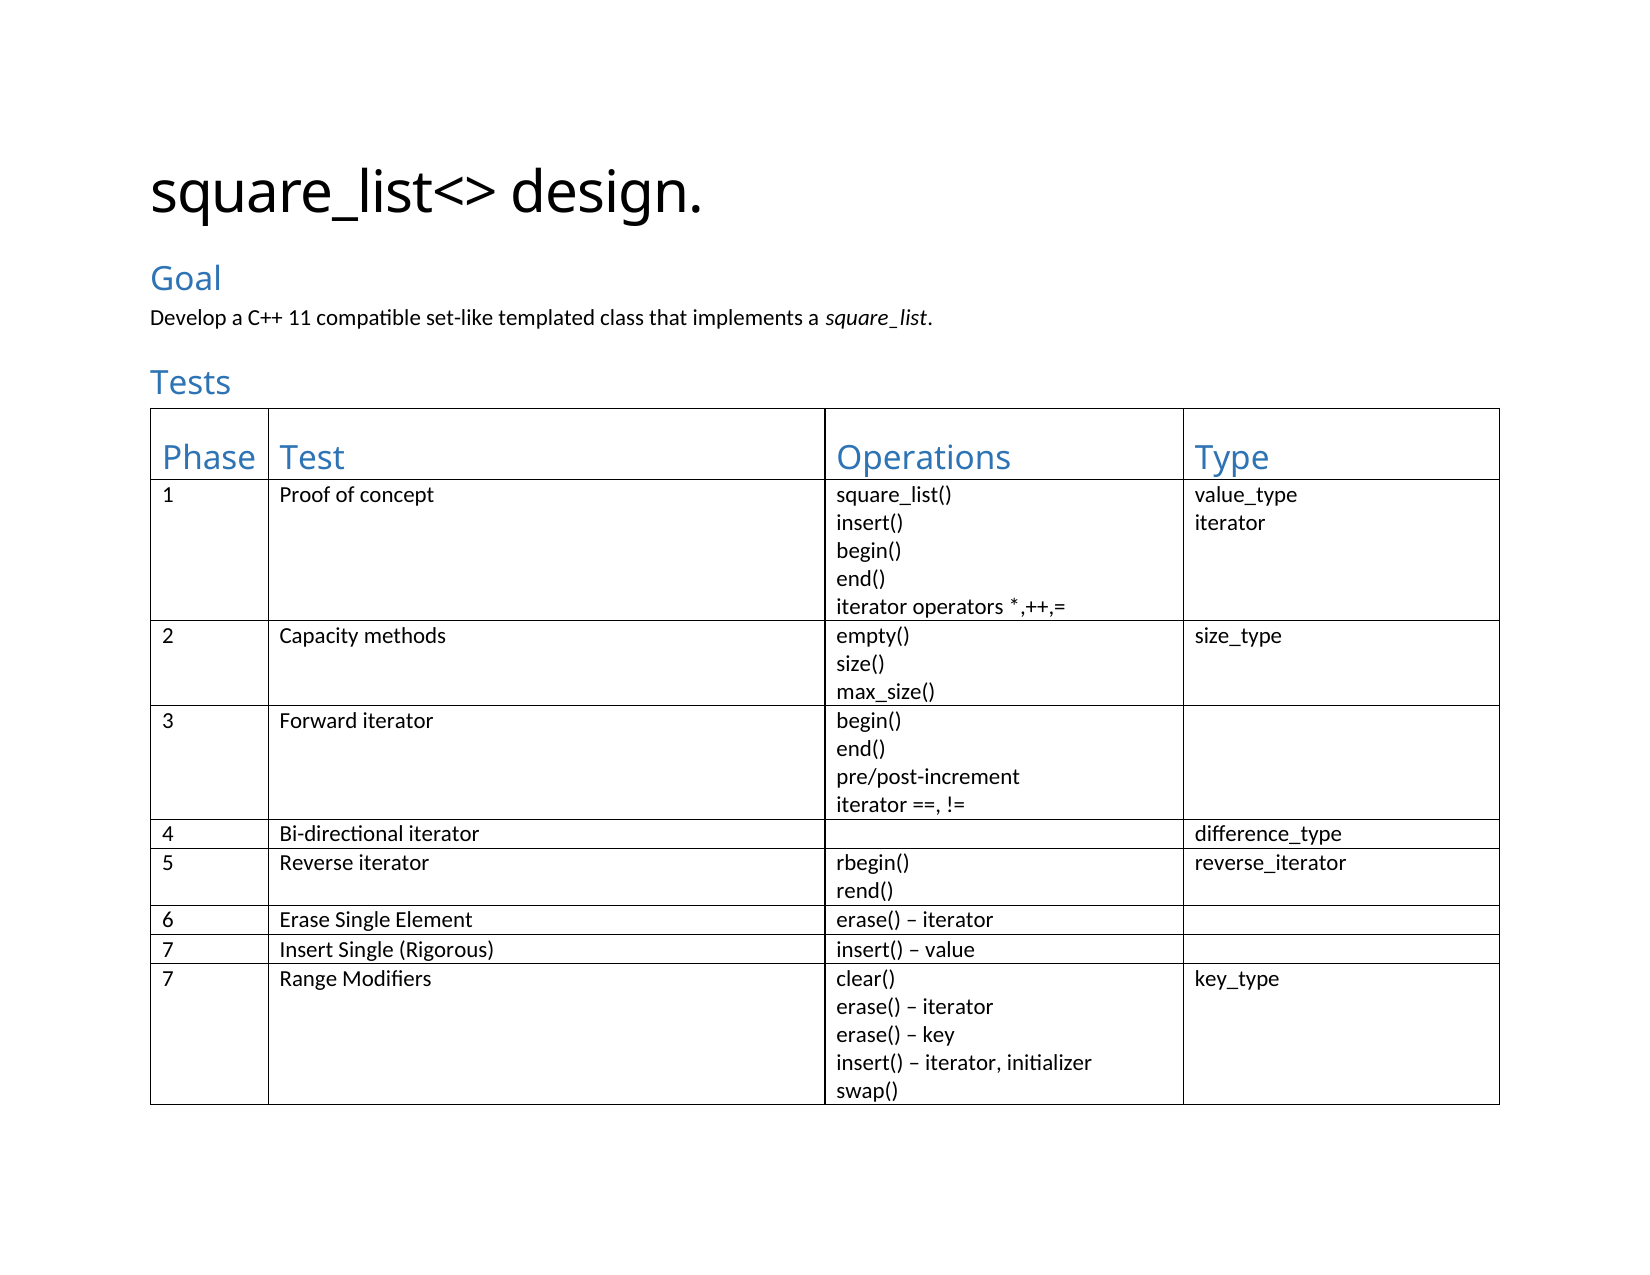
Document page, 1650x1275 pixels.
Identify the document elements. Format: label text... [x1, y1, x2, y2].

subtitle Tests [150, 359, 1500, 404]
table_header Test [269, 409, 824, 479]
table_cell 7 [151, 935, 268, 963]
table_cell key_type [1184, 964, 1499, 1104]
table_header Operations [826, 409, 1183, 479]
text Develop a C++ 11 compatible set-like templated class that implements a square_list. [150, 303, 1500, 331]
table_cell [1184, 935, 1499, 963]
table_cell reverse_iterator [1184, 849, 1499, 904]
table_cell 5 [151, 849, 268, 904]
table_cell size_type [1184, 621, 1499, 705]
table_cell [1184, 706, 1499, 818]
table_cell insert() – value [826, 935, 1183, 963]
table_cell 2 [151, 621, 268, 705]
table_cell 6 [151, 906, 268, 934]
table_cell value_type iterator [1184, 480, 1499, 620]
table_cell Reverse iterator [269, 849, 824, 904]
table_cell begin() end() pre/post-increment iterator ==, != [826, 706, 1183, 818]
table_cell Bi-directional iterator [269, 820, 824, 847]
table_cell Forward iterator [269, 706, 824, 818]
table_cell [1184, 906, 1499, 934]
table_cell [826, 820, 1183, 847]
table_cell 7 [151, 964, 268, 1104]
table_cell erase() – iterator [826, 906, 1183, 934]
table_cell 1 [151, 480, 268, 620]
table_cell Range Modifiers [269, 964, 824, 1104]
table_cell Capacity methods [269, 621, 824, 705]
table_cell empty() size() max_size() [826, 621, 1183, 705]
table_cell rbegin() rend() [826, 849, 1183, 904]
table_cell difference_type [1184, 820, 1499, 847]
subtitle Goal [150, 254, 1500, 300]
table_cell clear() erase() – iterator erase() – key insert() – iterator, initializer swap() [826, 964, 1183, 1104]
title square_list<> design. [150, 150, 1500, 229]
table_header Phase [151, 409, 268, 479]
table_cell square_list() insert() begin() end() iterator operators *,++,= [826, 480, 1183, 620]
table_cell Erase Single Element [269, 906, 824, 934]
table_cell 4 [151, 820, 268, 847]
table_cell Proof of concept [269, 480, 824, 620]
table_header Type [1184, 409, 1499, 479]
table_cell Insert Single (Rigorous) [269, 935, 824, 963]
table_cell 3 [151, 706, 268, 818]
